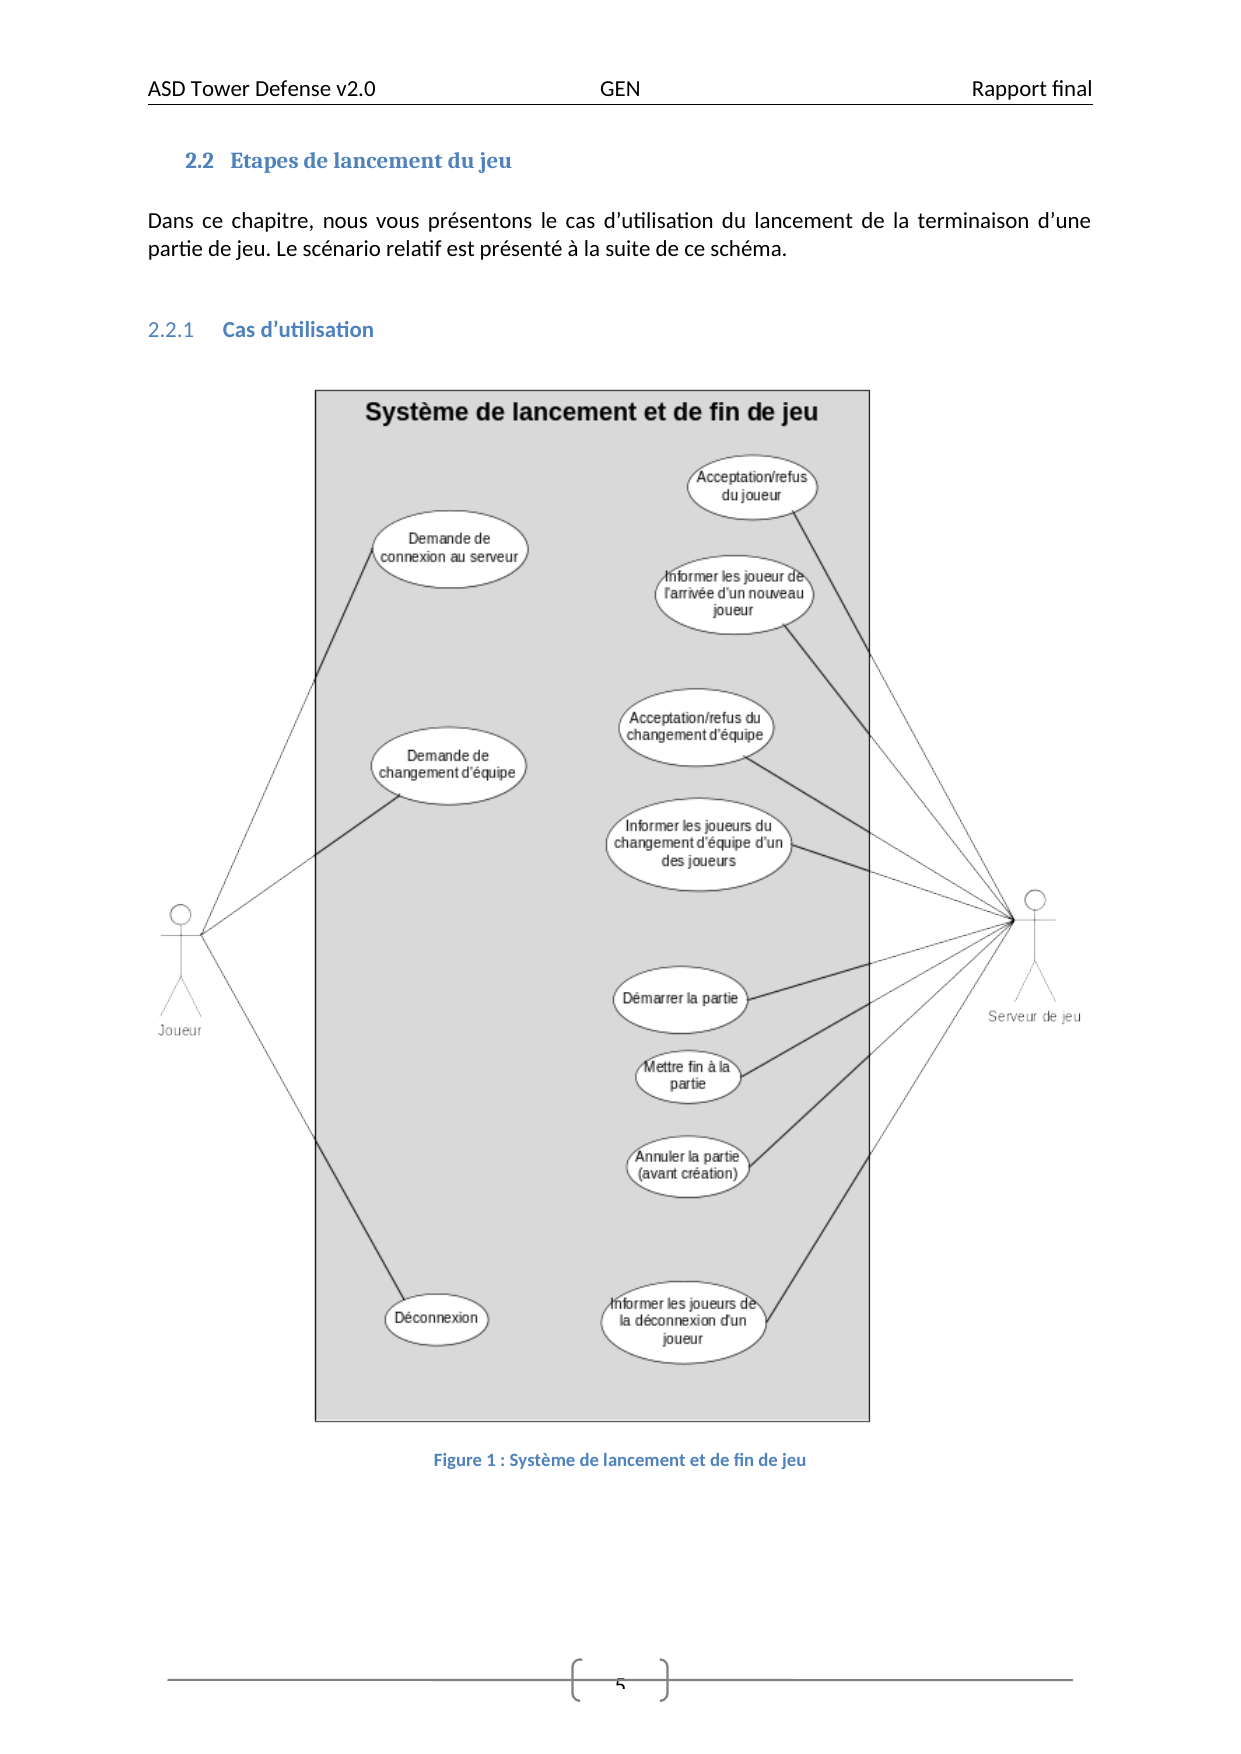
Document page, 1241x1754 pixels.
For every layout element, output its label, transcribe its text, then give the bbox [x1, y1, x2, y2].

text Dans ce chapitre, nous vous présentons le cas d’utilisation du lancement de la terminaison d’une partie de jeu. Le scénario relatif est présenté à la suite de ce schéma. [148, 206, 1093, 262]
subtitle Etapes de lancement du jeu [185, 148, 1093, 174]
subtitle Cas d’utilisation [148, 315, 1093, 343]
